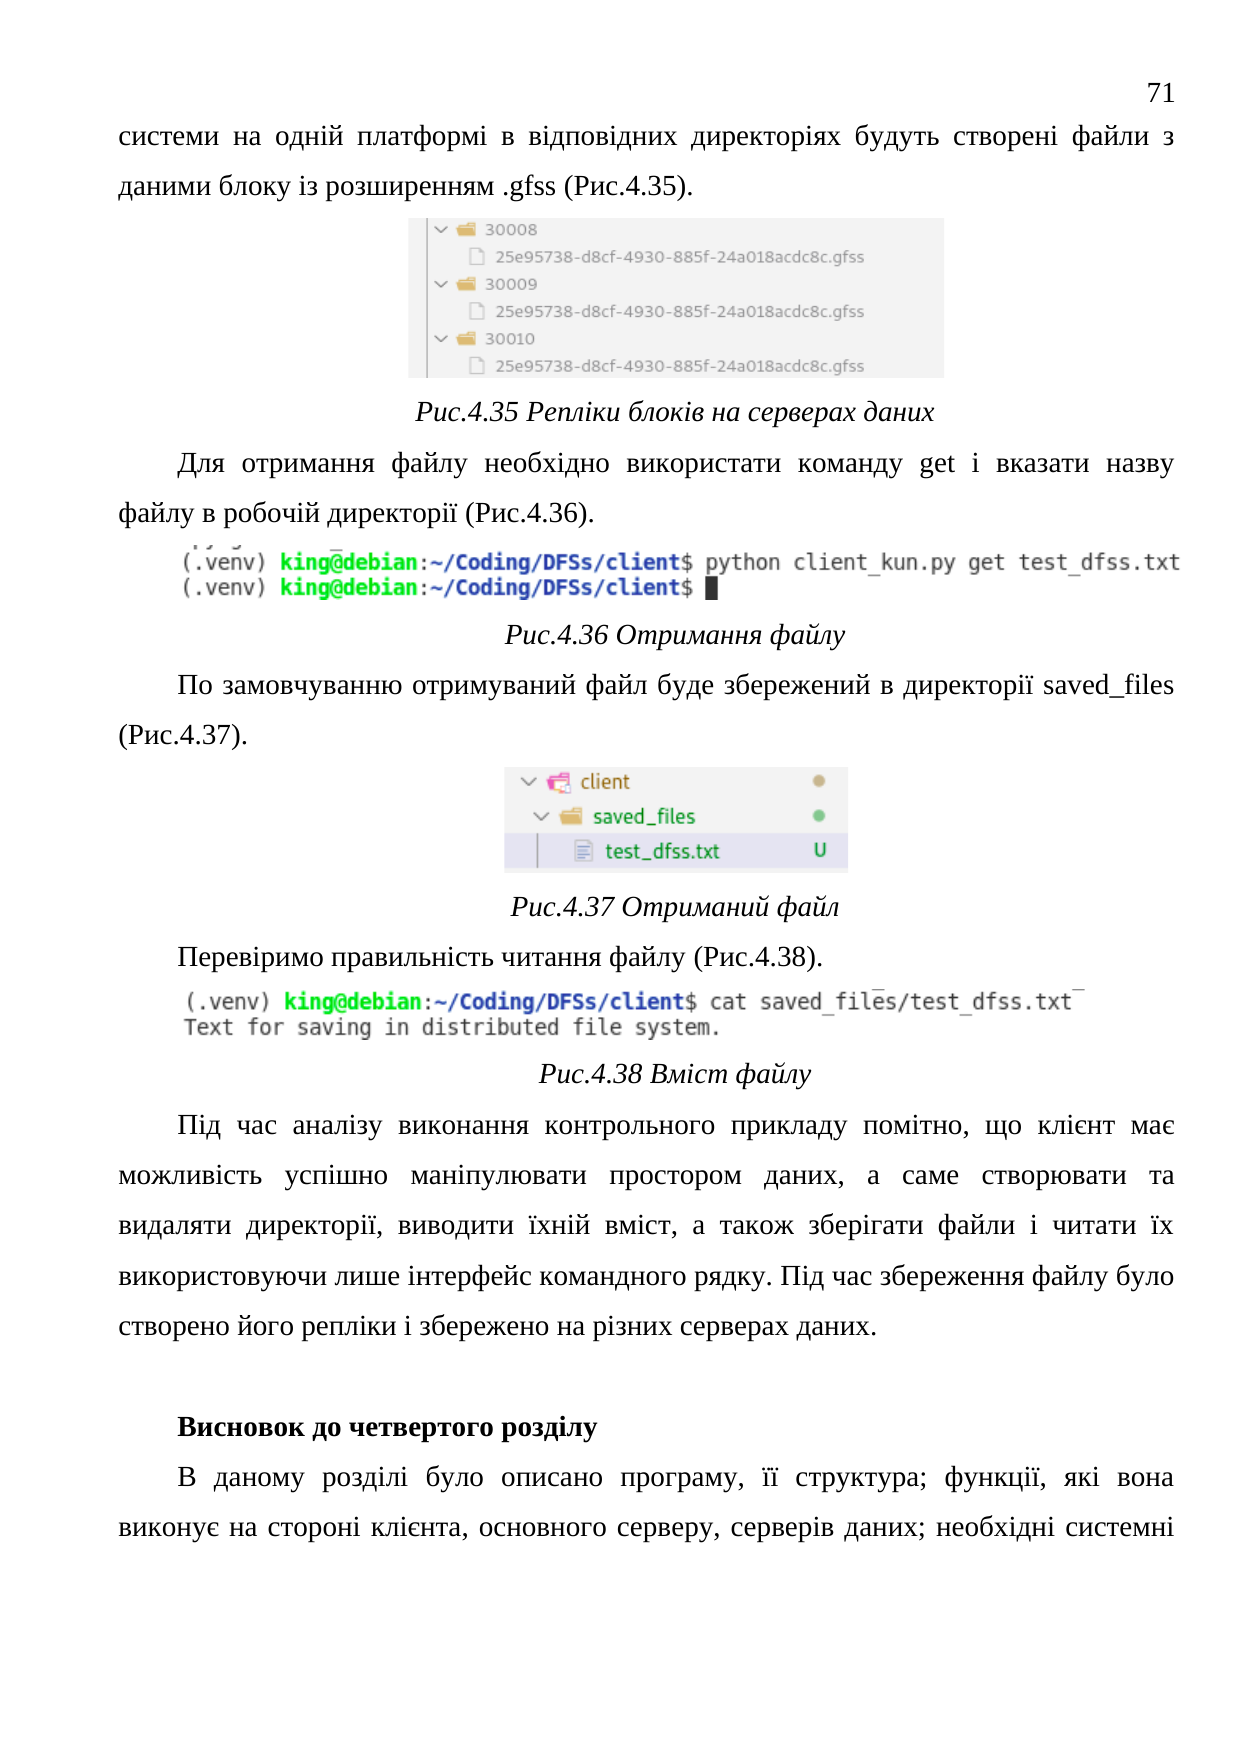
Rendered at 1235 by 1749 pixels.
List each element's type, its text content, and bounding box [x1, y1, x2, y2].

text Рис.4.35 Репліки блоків на серверах даних [118, 394, 1175, 428]
subtitle Висновок до четвертого розділу [118, 1409, 1175, 1442]
picture [408, 218, 945, 378]
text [118, 1459, 1175, 1543]
picture [181, 989, 1171, 1040]
text Перевіримо правильність читання файлу (Рис.4.38). [118, 939, 1175, 973]
text Для отримання файлу необхідно використати команду get і вказати назву файлу в робочій директорії (Рис.4.36). [118, 445, 1175, 528]
text Під час аналізу виконання контрольного прикладу помітно, що клієнт має можливість успішно маніпулювати простором даних, а саме створювати та видаляти директорії, виводити їхній вміст, а також зберігати файли і читати їх використовуючи лише інтерфейс командного рядку. Під час збереження файлу було створено його репліки і збережено на різних серверах даних. [118, 1107, 1175, 1342]
text По замовчуванню отримуваний файл буде збережений в директорії saved_files (Рис.4.37). [118, 667, 1175, 751]
text Рис.4.38 Вміст файлу [118, 1057, 1175, 1090]
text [118, 118, 1175, 202]
picture [177, 545, 1195, 600]
picture [504, 767, 849, 873]
text Рис.4.37 Отриманий файл [118, 889, 1175, 923]
text Рис.4.36 Отримання файлу [118, 617, 1175, 650]
